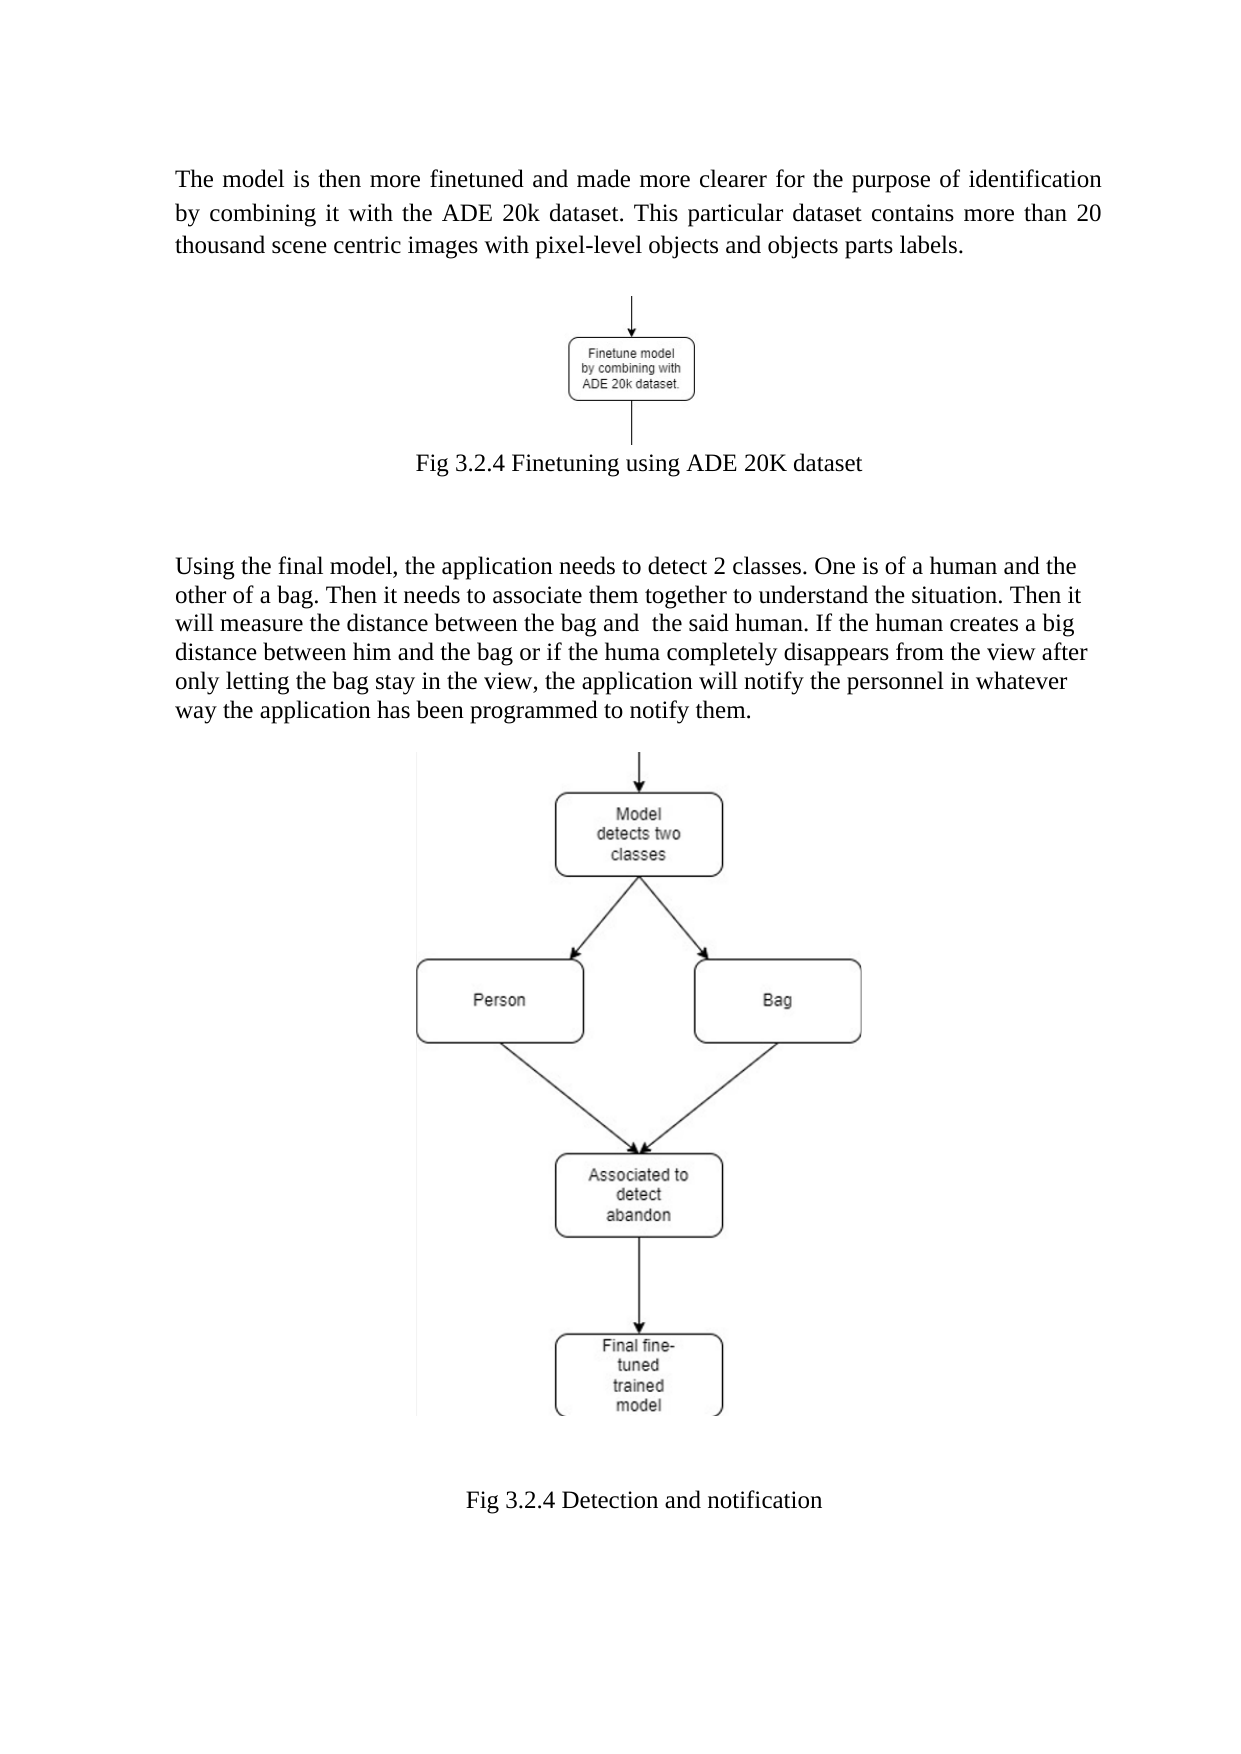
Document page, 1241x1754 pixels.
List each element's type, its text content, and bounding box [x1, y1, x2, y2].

text The model is then more finetuned and made more clearer for the purpose of identification by combining it with the ADE 20k dataset. This particular dataset contains more than 20 thousand scene centric images with pixel-level objects and objects parts labels. [175, 164, 1103, 259]
text Fig 3.2.4 Finetuning using ADE 20K dataset [175, 448, 1103, 477]
picture [466, 296, 812, 445]
picture [416, 752, 862, 1416]
text Fig 3.2.4 Detection and notification [175, 1485, 1103, 1514]
text Using the final model, the application needs to detect 2 classes. One is of a human and the other of a bag. Then it needs to associate them together to understand the situation. Then it will measure the distance between the bag and the said human. If the human creates a big distance between him and the bag or if the huma completely disappears from the view after only letting the bag stay in the view, the application will notify the personnel in whatever way the application has been programmed to notify them. [175, 551, 1103, 723]
